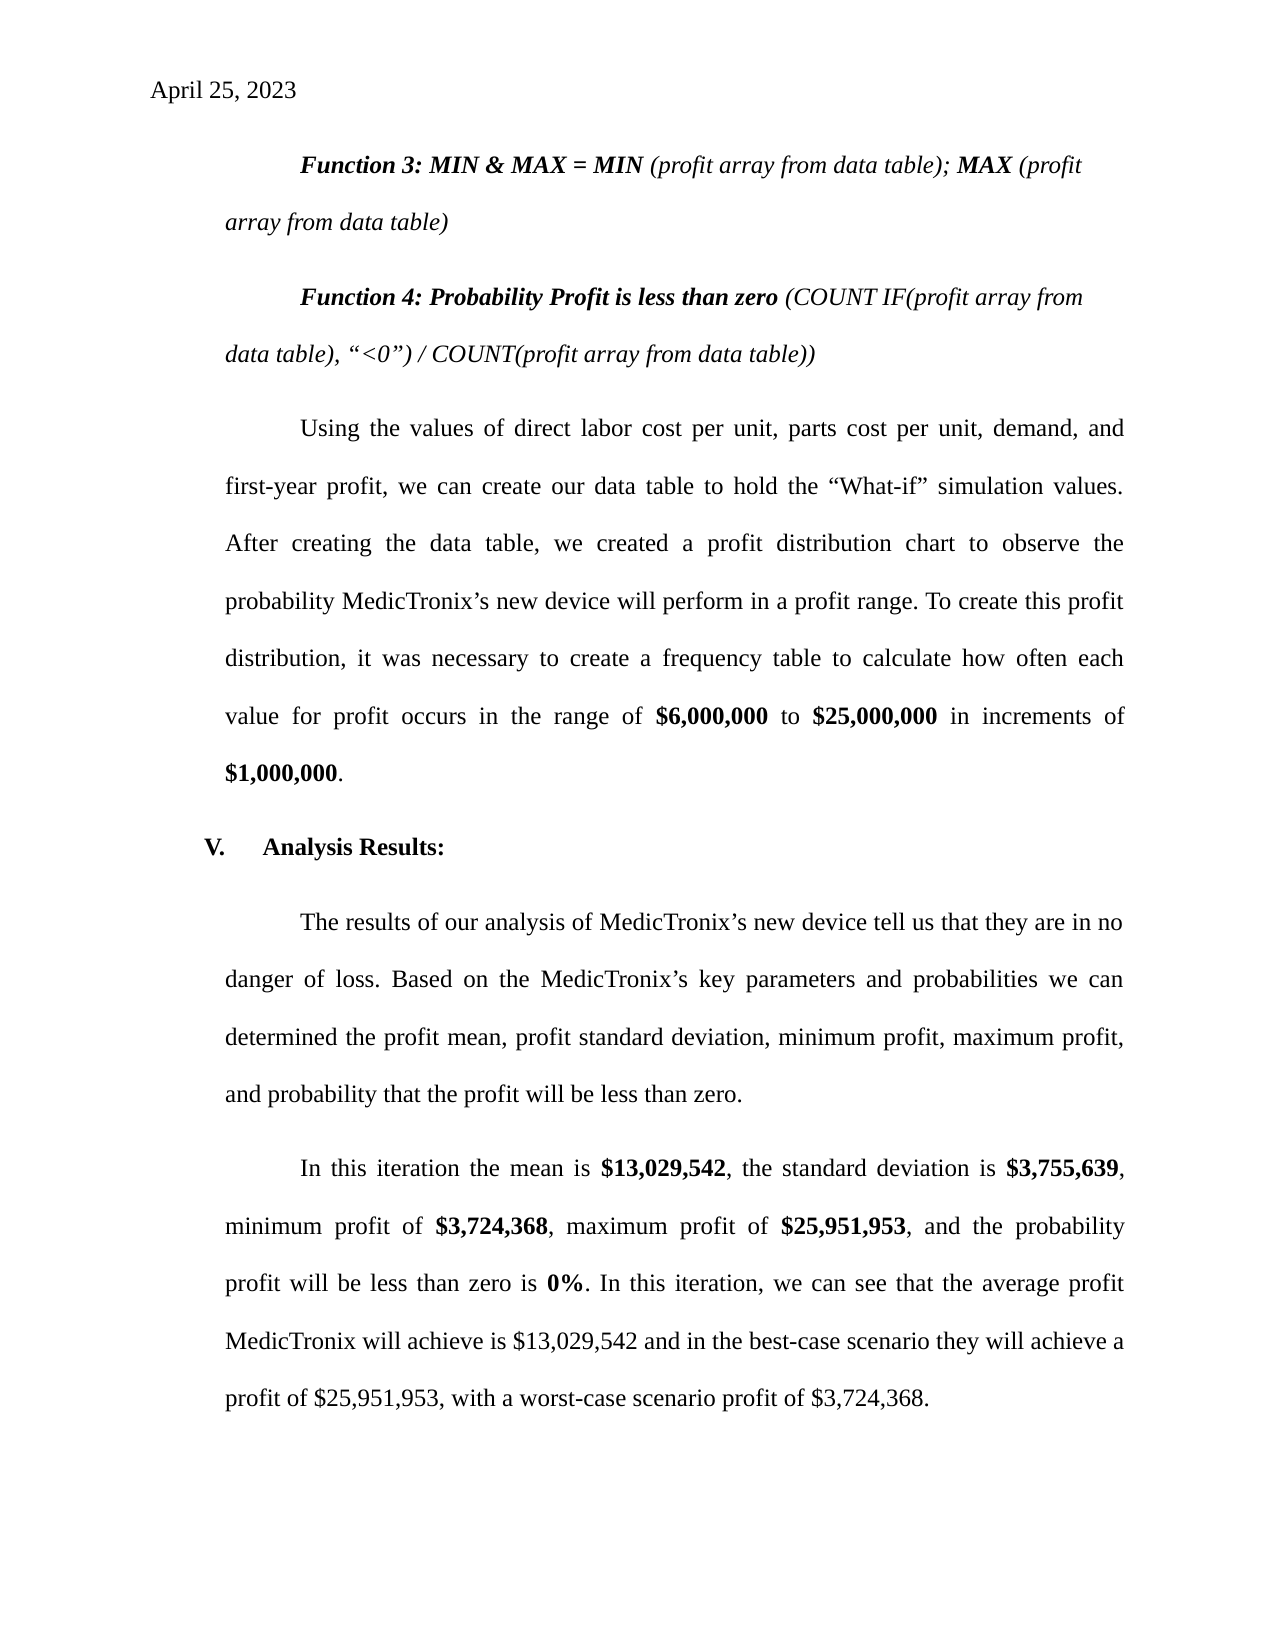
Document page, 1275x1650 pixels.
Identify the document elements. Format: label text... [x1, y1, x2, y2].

text Function 3: MIN & MAX = MIN (profit array from data table); MAX (profit array from data table) [225, 150, 1125, 236]
list Analysis Results: [225, 832, 1125, 861]
text In this iteration the mean is $13,029,542, the standard deviation is $3,755,639, minimum profit of $3,724,368, maximum profit of $25,951,953, and the probability profit will be less than zero is 0%. In this iteration, we can see that the average profit MedicTronix will achieve is $13,029,542 and in the best-case scenario they will achieve a profit of $25,951,953, with a worst-case scenario profit of $3,724,368. [225, 1153, 1125, 1412]
text The results of our analysis of MedicTronix’s new device tell us that they are in no danger of loss. Based on the MedicTronix’s key parameters and probabilities we can determined the profit mean, profit standard deviation, minimum profit, maximum profit, and probability that the profit will be less than zero. [225, 907, 1125, 1108]
text Function 4: Probability Profit is less than zero (COUNT IF(profit array from data table), “<0”) / COUNT(profit array from data table)) [225, 282, 1125, 368]
text Using the values of direct labor cost per unit, parts cost per unit, demand, and first-year profit, we can create our data table to hold the “What-if” simulation values. After creating the data table, we created a profit distribution chart to observe the probability MedicTronix’s new device will perform in a profit range. To create this profit distribution, it was necessary to create a frequency table to calculate how often each value for profit occurs in the range of $6,000,000 to $25,000,000 in increments of $1,000,000. [225, 413, 1125, 787]
